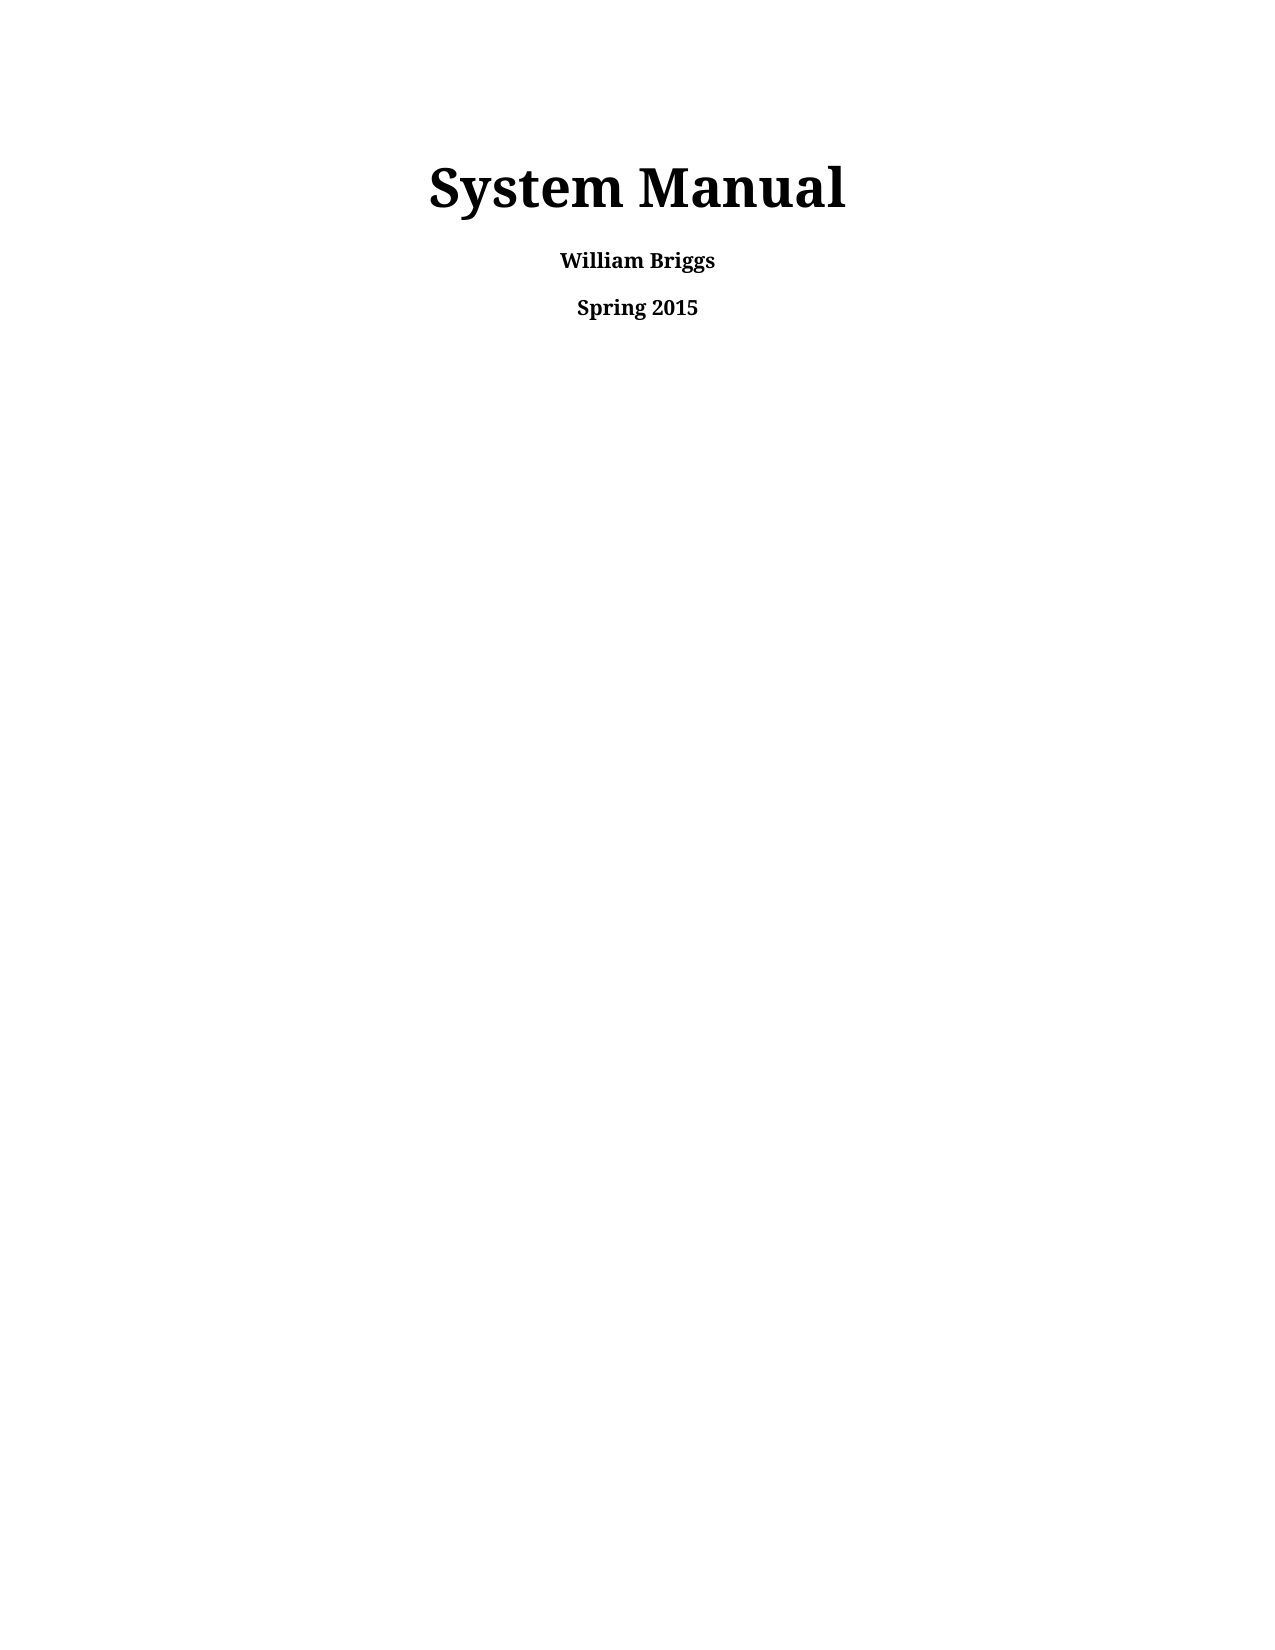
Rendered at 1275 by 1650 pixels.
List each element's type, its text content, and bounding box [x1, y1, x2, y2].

text Spring 2015 [150, 293, 1125, 322]
text William Briggs [150, 246, 1125, 275]
text System Manual [150, 150, 1125, 224]
